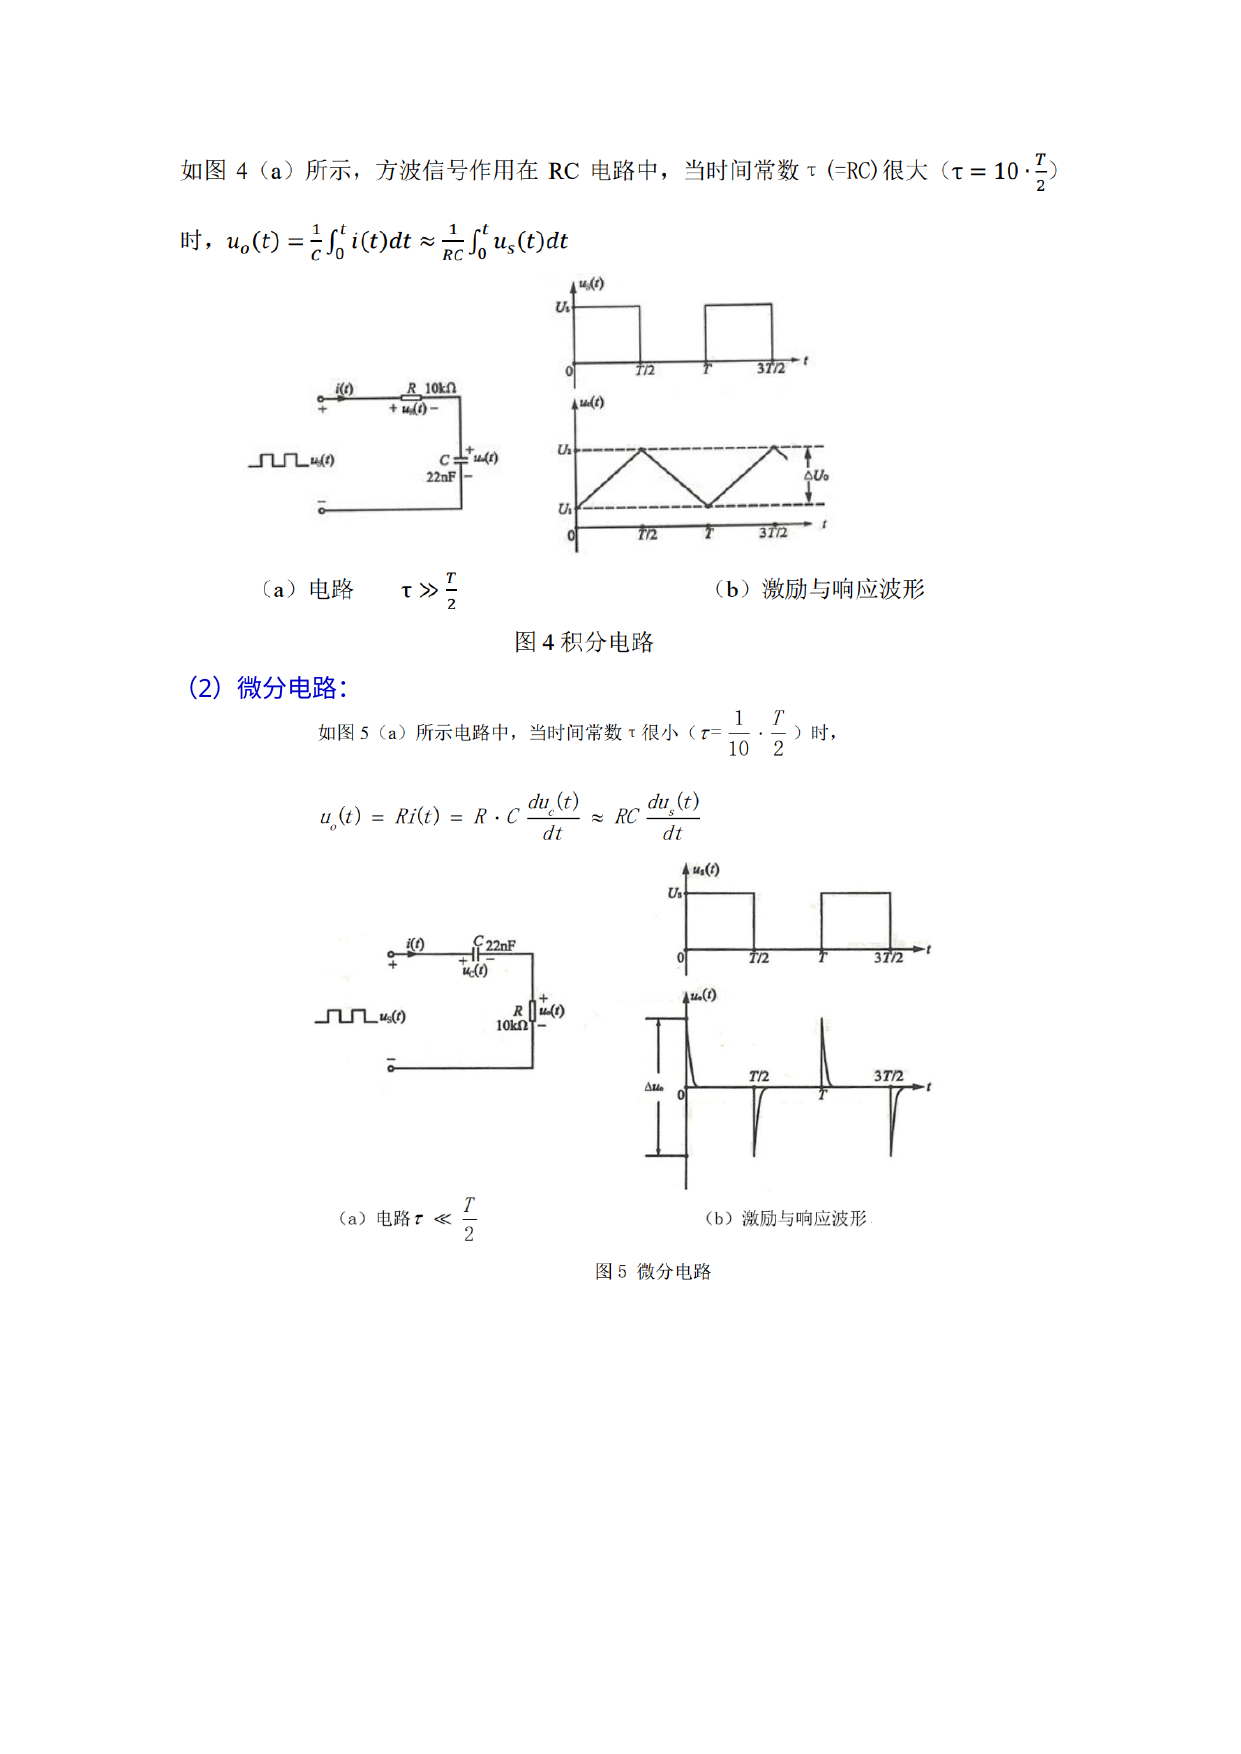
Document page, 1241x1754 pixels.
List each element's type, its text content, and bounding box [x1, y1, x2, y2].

picture [172, 146, 1075, 669]
picture [302, 704, 946, 1293]
text （2）微分电路： [173, 669, 1074, 704]
